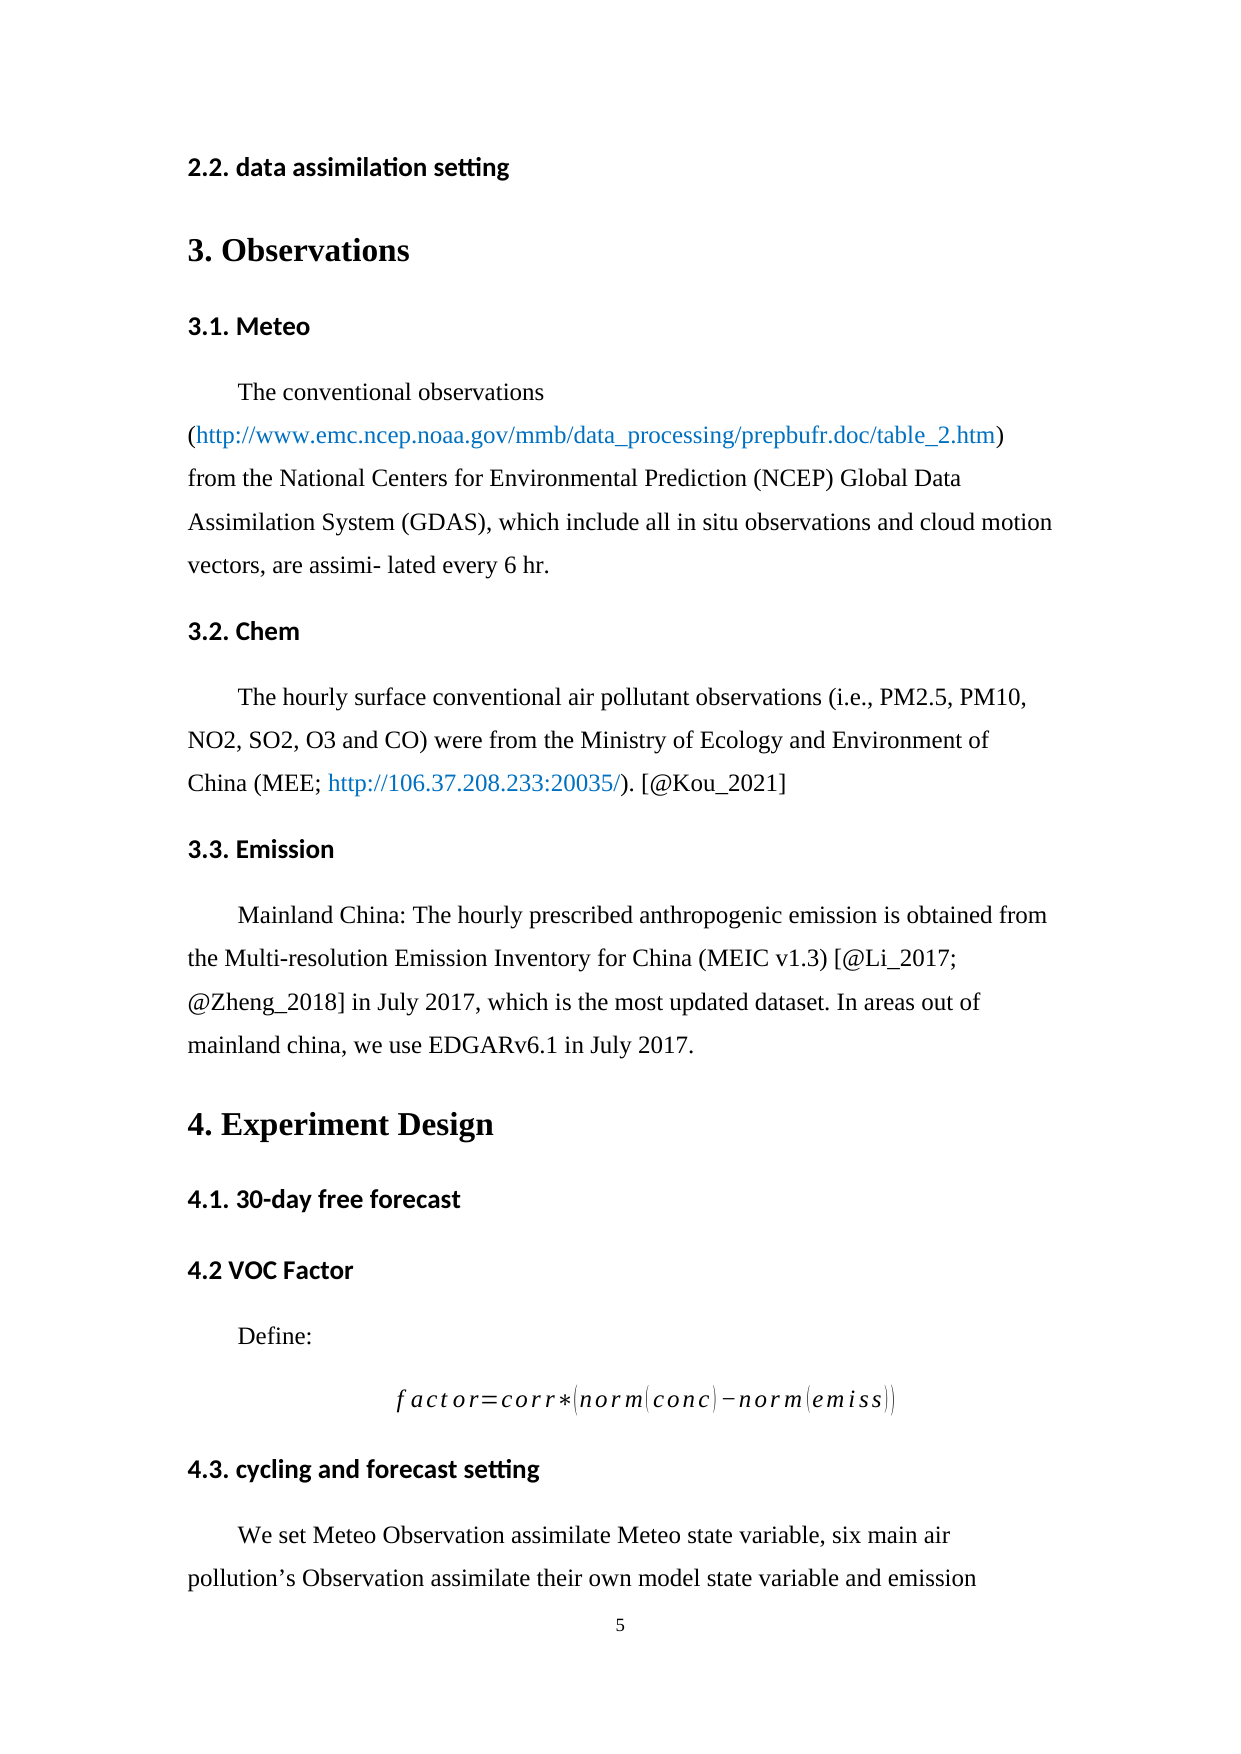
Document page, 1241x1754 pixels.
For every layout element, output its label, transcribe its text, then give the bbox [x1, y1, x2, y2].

text The hourly surface conventional air pollutant observations (i.e., PM2.5, PM10, NO2, SO2, O3 and CO) were from the Ministry of Ecology and Environment of China (MEE; http://106.37.208.233:20035/). [@Kou_2021] [187, 682, 1053, 797]
text Mainland China: The hourly prescribed anthropogenic emission is obtained from the Multi‐resolution Emission Inventory for China (MEIC v1.3) [@Li_2017; @Zheng_2018] in July 2017, which is the most updated dataset. In areas out of mainland china, we use EDGARv6.1 in July 2017. [187, 900, 1053, 1058]
subtitle 2.2. data assimilation setting [187, 150, 1053, 183]
subtitle 4.1. 30-day free forecast [187, 1182, 1053, 1216]
subtitle 3.2. Chem [187, 614, 1053, 647]
text Define: [187, 1321, 1053, 1350]
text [187, 1520, 1053, 1592]
text The conventional observations (http://www.emc.ncep.noaa.gov/mmb/data_processing/prepbufr.doc/table_2.htm) from the National Centers for Environmental Prediction (NCEP) Global Data Assimilation System (GDAS), which include all in situ observations and cloud motion vectors, are assimi- lated every 6 hr. [187, 377, 1053, 578]
subtitle 4. Experiment Design [187, 1104, 1053, 1142]
subtitle 4.3. cycling and forecast setting [187, 1452, 1053, 1485]
subtitle 3.1. Meteo [187, 309, 1053, 342]
subtitle 3.3. Emission [187, 832, 1053, 865]
subtitle 3. Observations [187, 231, 1053, 269]
subtitle 4.2 VOC Factor [187, 1253, 1053, 1286]
